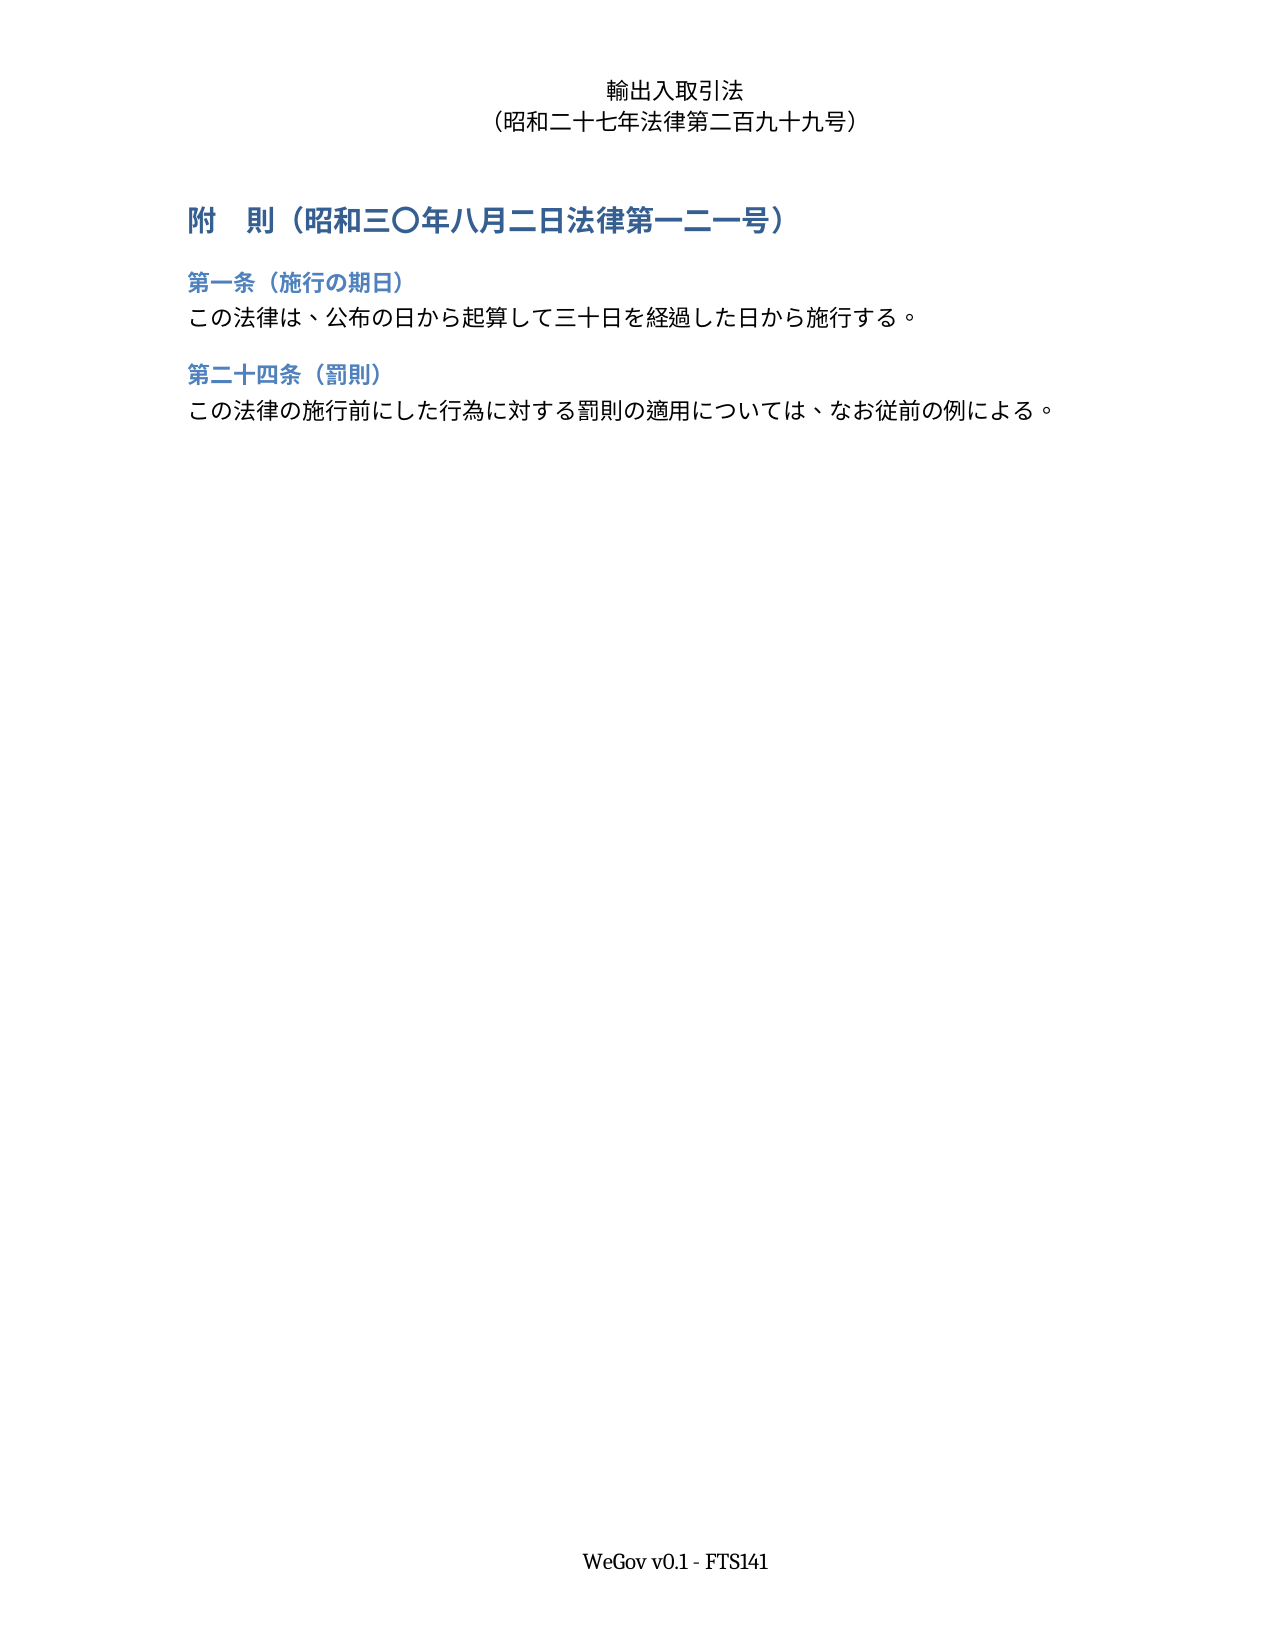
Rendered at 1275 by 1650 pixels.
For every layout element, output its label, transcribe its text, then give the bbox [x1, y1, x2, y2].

subtitle 附 則（昭和三〇年八月二日法律第一二一号） [187, 200, 1087, 240]
subtitle 第二十四条（罰則） [187, 359, 1087, 390]
text この法律は、公布の日から起算して三十日を経過した日から施行する。 [187, 302, 1087, 334]
subtitle 第一条（施行の期日） [187, 266, 1087, 298]
text この法律の施行前にした行為に対する罰則の適用については、なお従前の例による。 [187, 395, 1087, 426]
